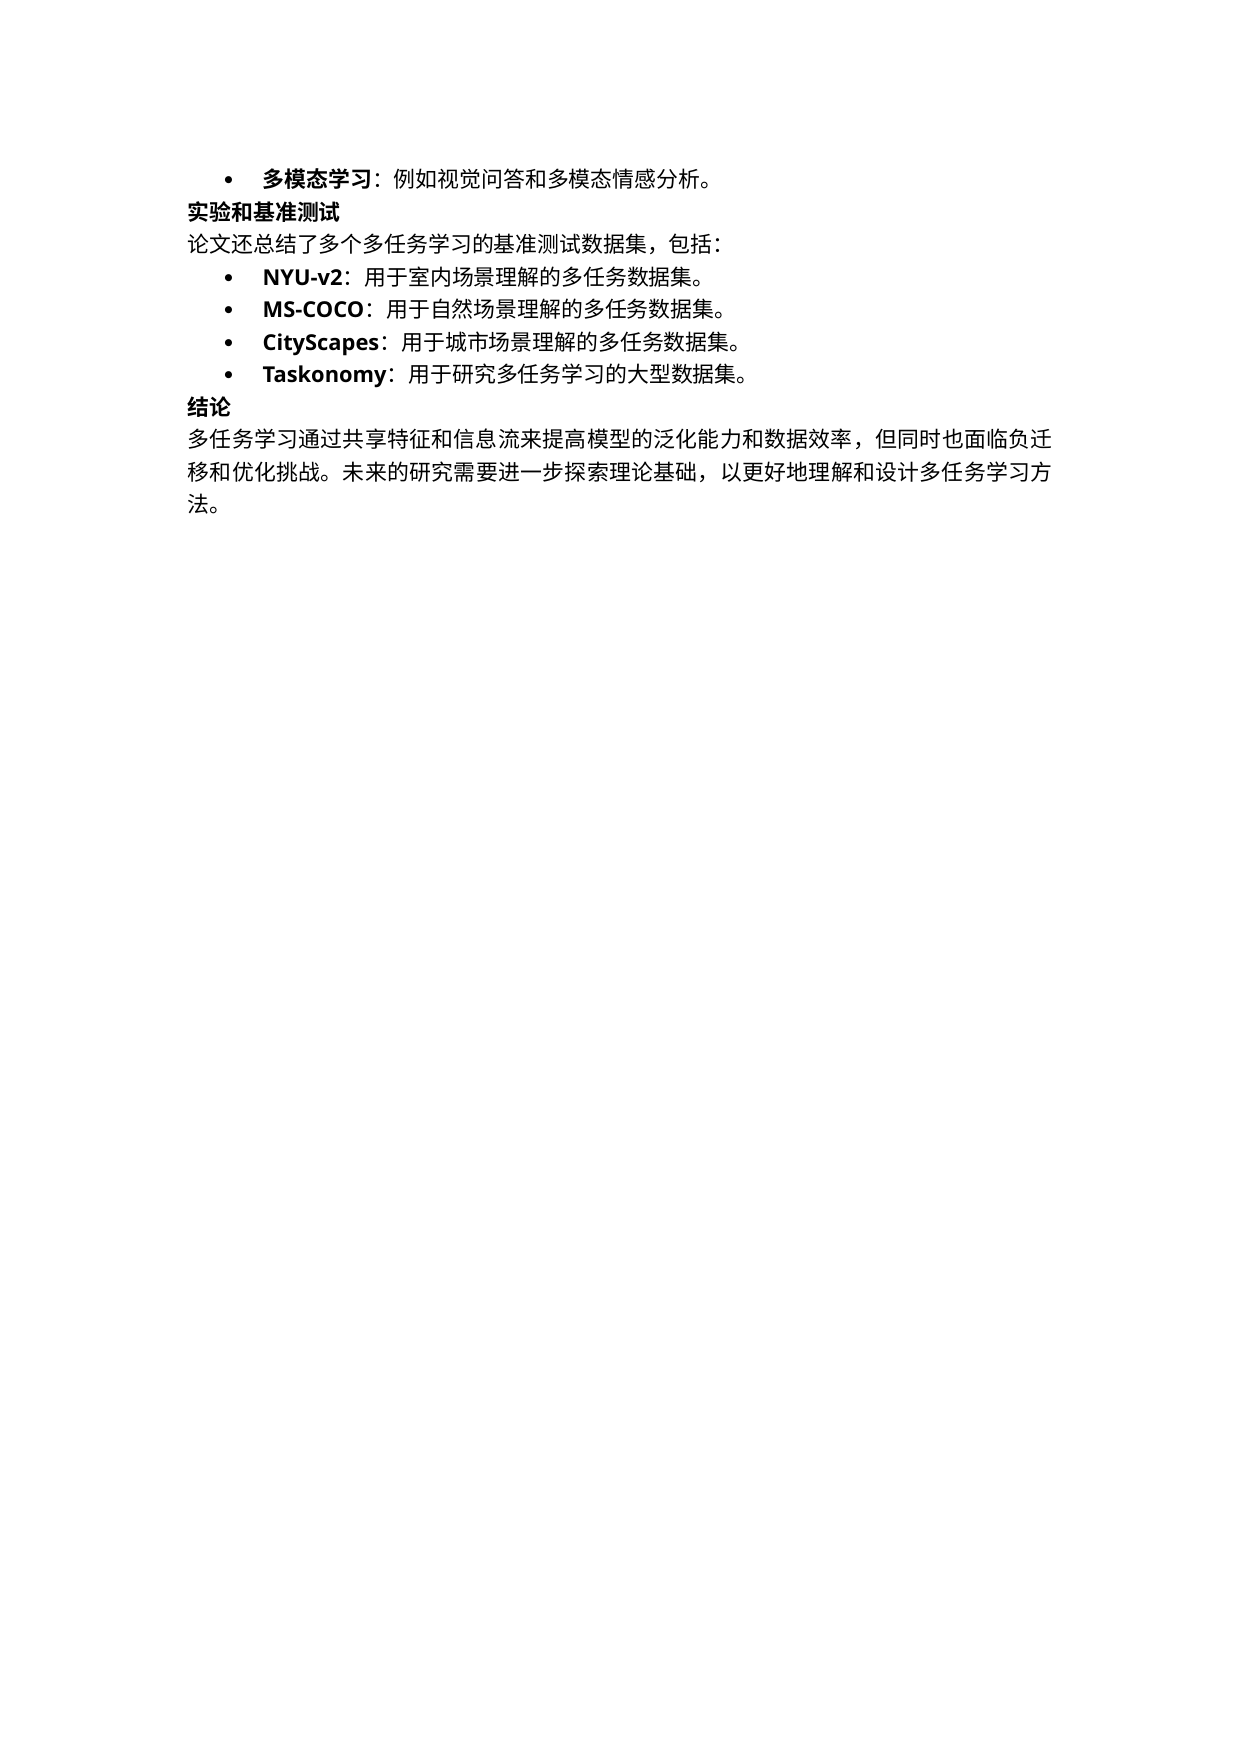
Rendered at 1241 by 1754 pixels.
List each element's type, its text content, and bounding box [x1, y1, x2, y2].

list Taskonomy：用于研究多任务学习的大型数据集。 [225, 357, 1053, 389]
text 论文还总结了多个多任务学习的基准测试数据集，包括： [187, 227, 1053, 259]
text 实验和基准测试 [187, 194, 1053, 227]
list CityScapes：用于城市场景理解的多任务数据集。 [225, 324, 1053, 357]
list 多模态学习：例如视觉问答和多模态情感分析。 [225, 162, 1053, 194]
text 结论 [187, 389, 1053, 422]
list NYU-v2：用于室内场景理解的多任务数据集。 [225, 259, 1053, 292]
text 多任务学习通过共享特征和信息流来提高模型的泛化能力和数据效率，但同时也面临负迁移和优化挑战。未来的研究需要进一步探索理论基础，以更好地理解和设计多任务学习方法。 [187, 422, 1053, 519]
list MS-COCO：用于自然场景理解的多任务数据集。 [225, 292, 1053, 324]
